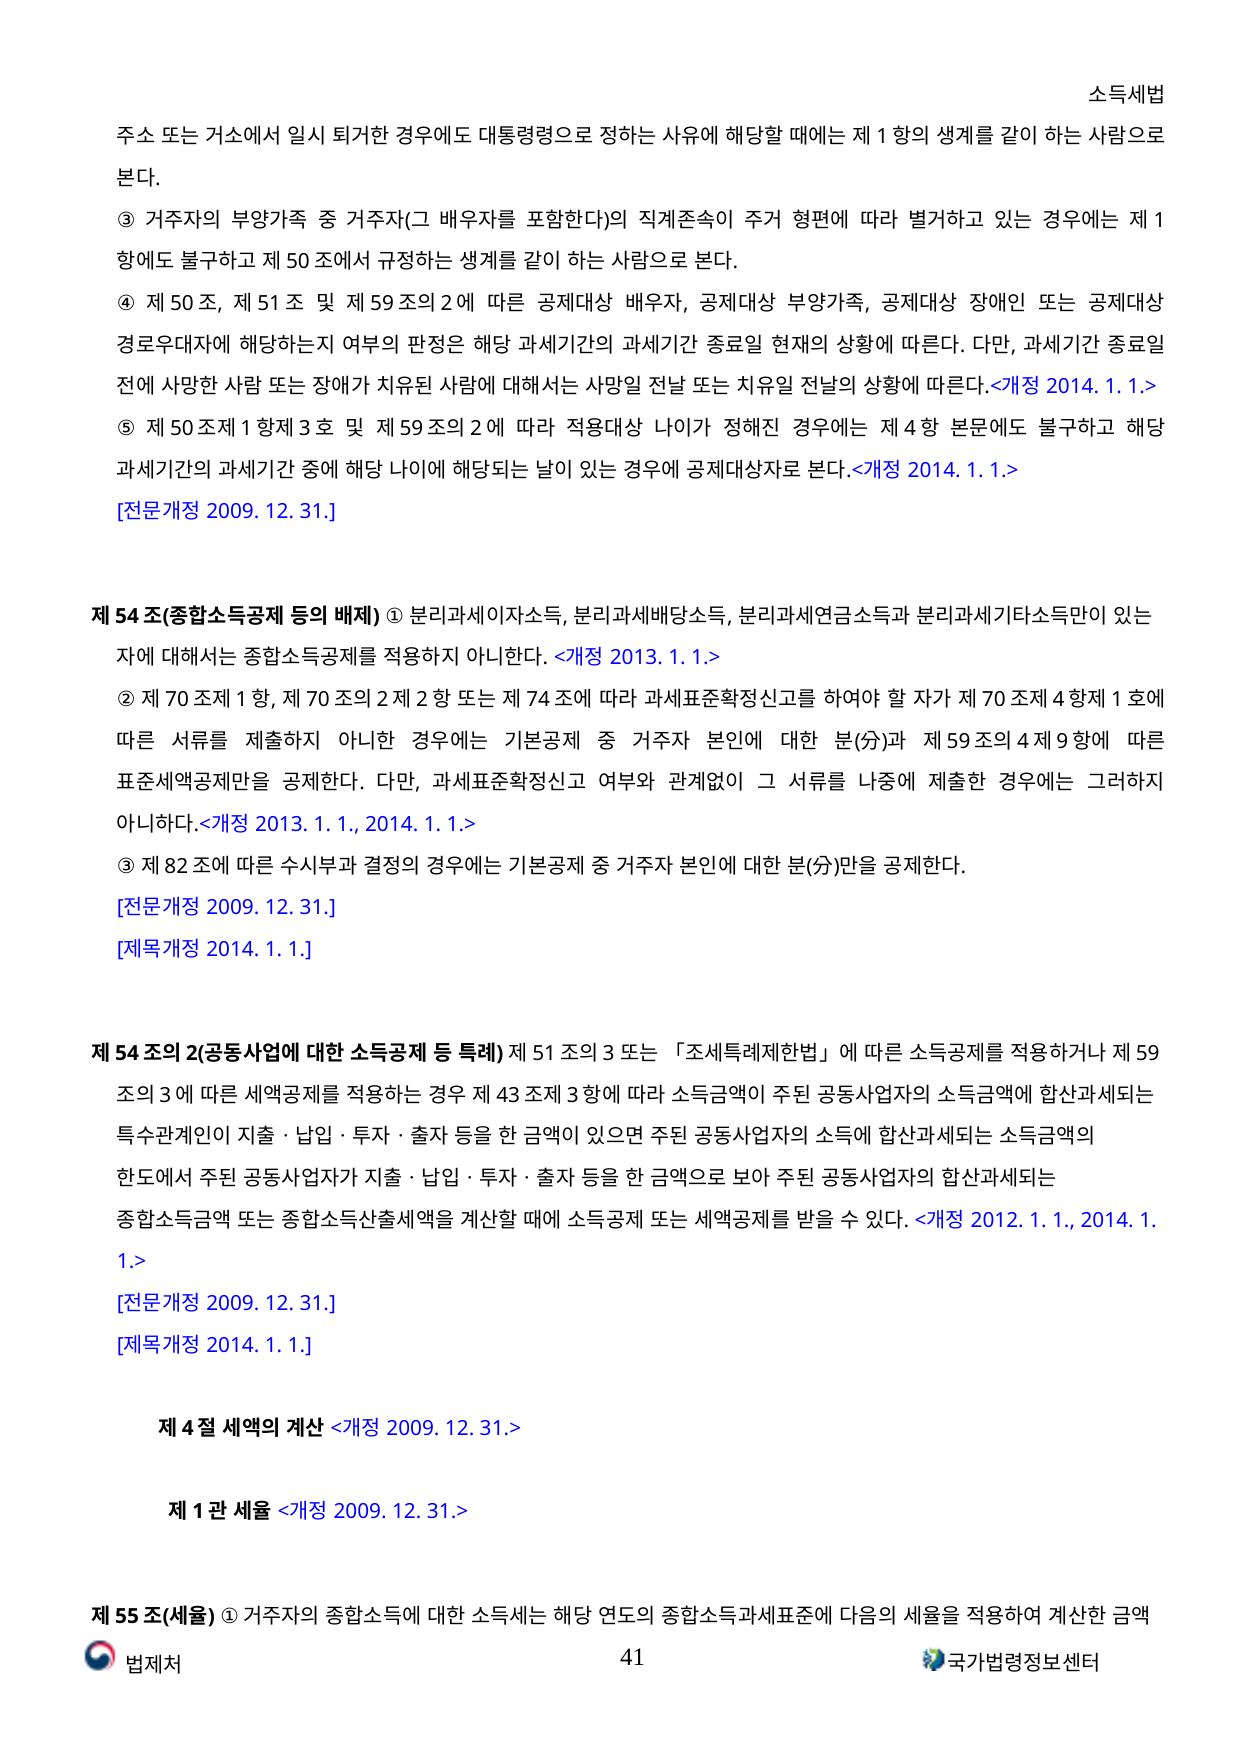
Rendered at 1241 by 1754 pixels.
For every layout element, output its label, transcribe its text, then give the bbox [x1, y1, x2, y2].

text [전문개정 2009. 12. 31.] [117, 483, 1165, 525]
text 제1관 세율 <개정 2009. 12. 31.> [169, 1483, 1165, 1525]
picture [892, 1637, 947, 1671]
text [92, 1587, 1165, 1629]
picture [75, 1637, 126, 1673]
text 제54조(종합소득공제 등의 배제) ① 분리과세이자소득, 분리과세배당소득, 분리과세연금소득과 분리과세기타소득만이 있는 자에 대해서는 종합소득공제를 적용하지 아니한다. <개정 2013. 1. 1.> [92, 587, 1165, 671]
text [제목개정 2014. 1. 1.] [117, 1317, 1165, 1358]
text ④ 제50조, 제51조 및 제59조의2에 따른 공제대상 배우자, 공제대상 부양가족, 공제대상 장애인 또는 공제대상 경로우대자에 해당하는지 여부의 판정은 해당 과세기간의 과세기간 종료일 현재의 상황에 따른다. 다만, 과세기간 종료일 전에 사망한 사람 또는 장애가 치유된 사람에 대해서는 사망일 전날 또는 치유일 전날의 상황에 따른다.<개정 2014. 1. 1.> [117, 275, 1165, 400]
text ③ 거주자의 부양가족 중 거주자(그 배우자를 포함한다)의 직계존속이 주거 형편에 따라 별거하고 있는 경우에는 제1항에도 불구하고 제50조에서 규정하는 생계를 같이 하는 사람으로 본다. [117, 192, 1165, 275]
text 제54조의2(공동사업에 대한 소득공제 등 특례) 제51조의3 또는 「조세특례제한법」에 따른 소득공제를 적용하거나 제59조의3에 따른 세액공제를 적용하는 경우 제43조제3항에 따라 소득금액이 주된 공동사업자의 소득금액에 합산과세되는 특수관계인이 지출ㆍ납입ㆍ투자ㆍ출자 등을 한 금액이 있으면 주된 공동사업자의 소득에 합산과세되는 소득금액의 한도에서 주된 공동사업자가 지출ㆍ납입ㆍ투자ㆍ출자 등을 한 금액으로 보아 주된 공동사업자의 합산과세되는 종합소득금액 또는 종합소득산출세액을 계산할 때에 소득공제 또는 세액공제를 받을 수 있다. <개정 2012. 1. 1., 2014. 1. 1.> [92, 1025, 1165, 1275]
text ⑤ 제50조제1항제3호 및 제59조의2에 따라 적용대상 나이가 정해진 경우에는 제4항 본문에도 불구하고 해당 과세기간의 과세기간 중에 해당 나이에 해당되는 날이 있는 경우에 공제대상자로 본다.<개정 2014. 1. 1.> [117, 400, 1165, 483]
text 제4절 세액의 계산 <개정 2009. 12. 31.> [158, 1400, 1165, 1442]
text [전문개정 2009. 12. 31.] [117, 1275, 1165, 1317]
text ③ 제82조에 따른 수시부과 결정의 경우에는 기본공제 중 거주자 본인에 대한 분(分)만을 공제한다. [117, 837, 1165, 879]
text ② 제70조제1항, 제70조의2제2항 또는 제74조에 따라 과세표준확정신고를 하여야 할 자가 제70조제4항제1호에 따른 서류를 제출하지 아니한 경우에는 기본공제 중 거주자 본인에 대한 분(分)과 제59조의4제9항에 따른 표준세액공제만을 공제한다. 다만, 과세표준확정신고 여부와 관계없이 그 서류를 나중에 제출한 경우에는 그러하지 아니하다.<개정 2013. 1. 1., 2014. 1. 1.> [117, 671, 1165, 837]
text [제목개정 2014. 1. 1.] [117, 921, 1165, 962]
text [전문개정 2009. 12. 31.] [117, 879, 1165, 921]
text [117, 108, 1165, 192]
